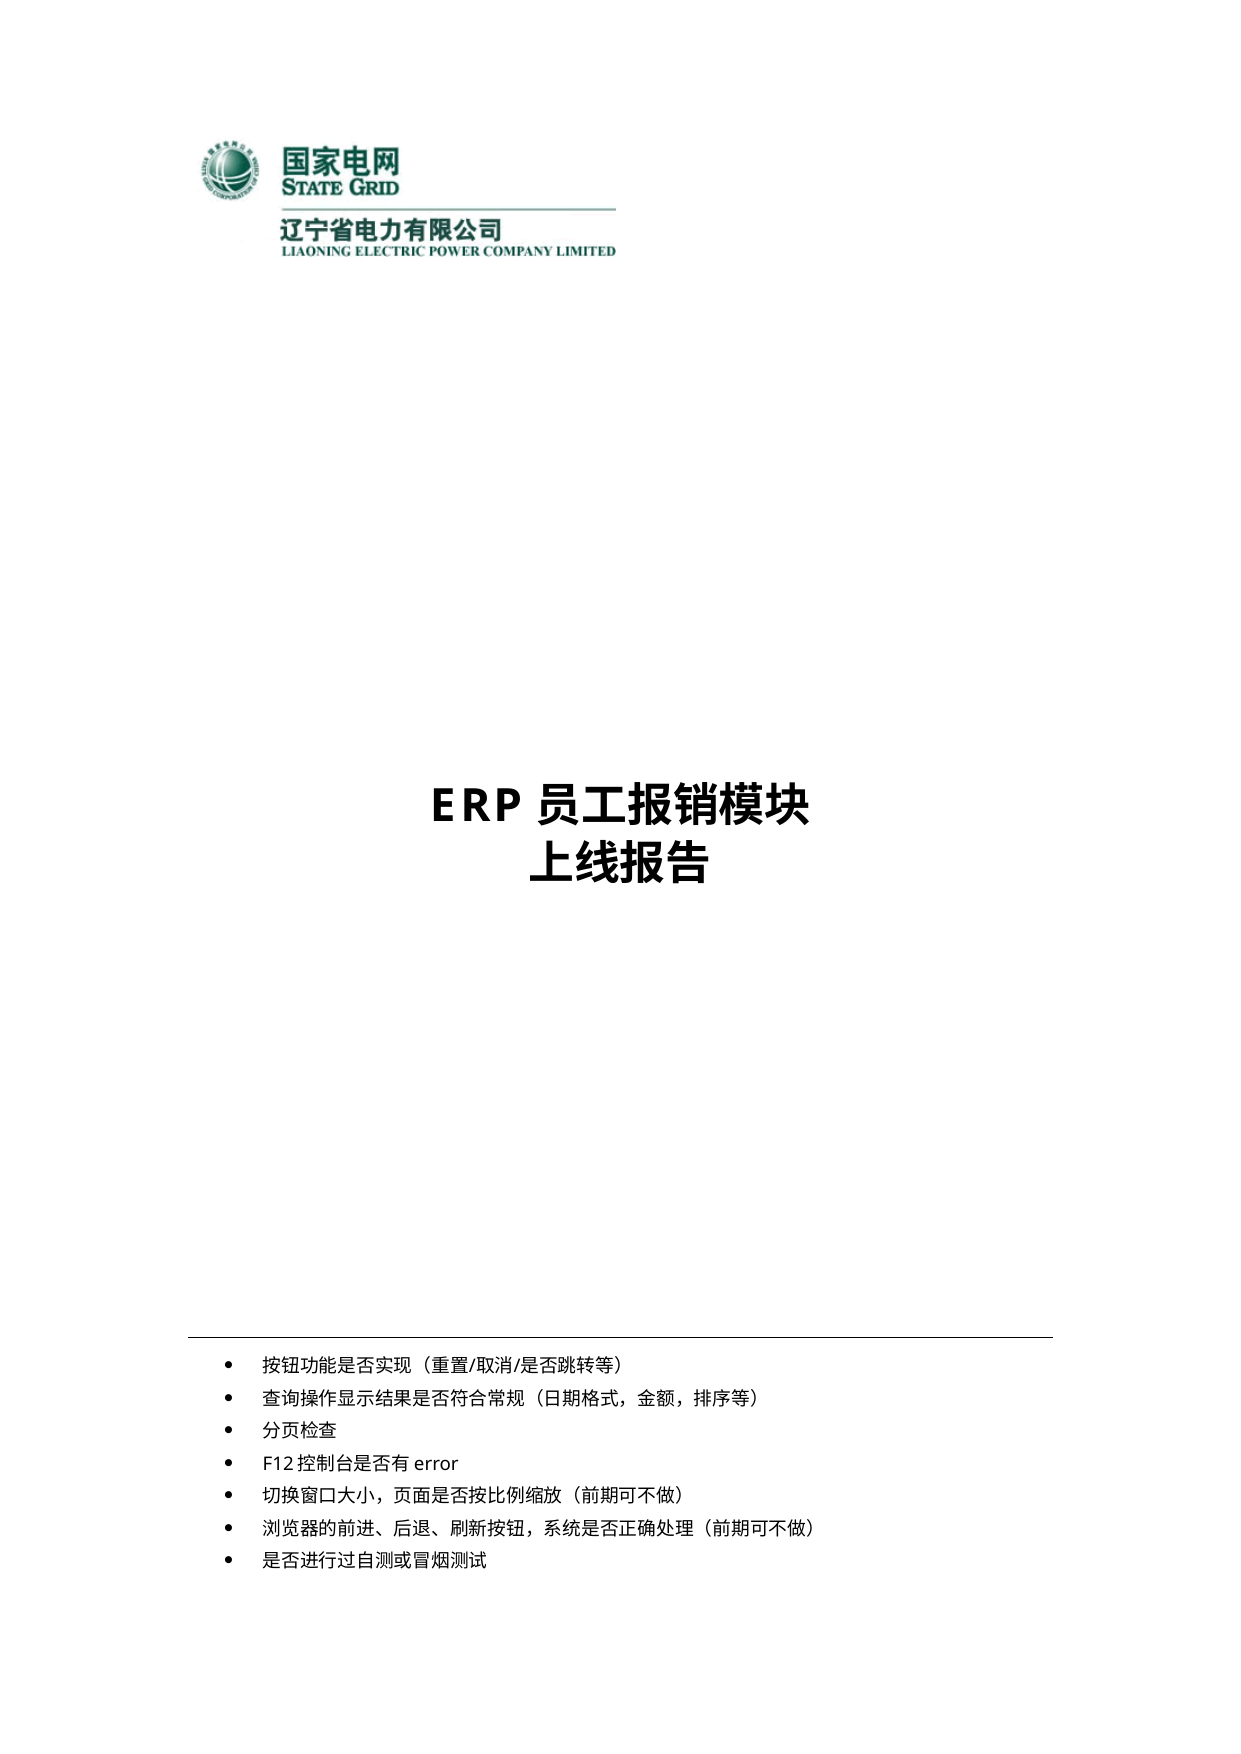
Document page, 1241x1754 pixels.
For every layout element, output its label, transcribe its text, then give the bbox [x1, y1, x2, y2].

list 浏览器的前进、后退、刷新按钮，系统是否正确处理（前期可不做） [225, 1511, 1053, 1543]
list 是否进行过自测或冒烟测试 [225, 1543, 1053, 1576]
list 切换窗口大小，页面是否按比例缩放（前期可不做） [225, 1478, 1053, 1511]
list 查询操作显示结果是否符合常规（日期格式，金额，排序等） [225, 1381, 1053, 1413]
list 按钮功能是否实现（重置/取消/是否跳转等） [225, 1348, 1053, 1381]
list 分页检查 [225, 1413, 1053, 1446]
list F12控制台是否有error [225, 1446, 1053, 1478]
